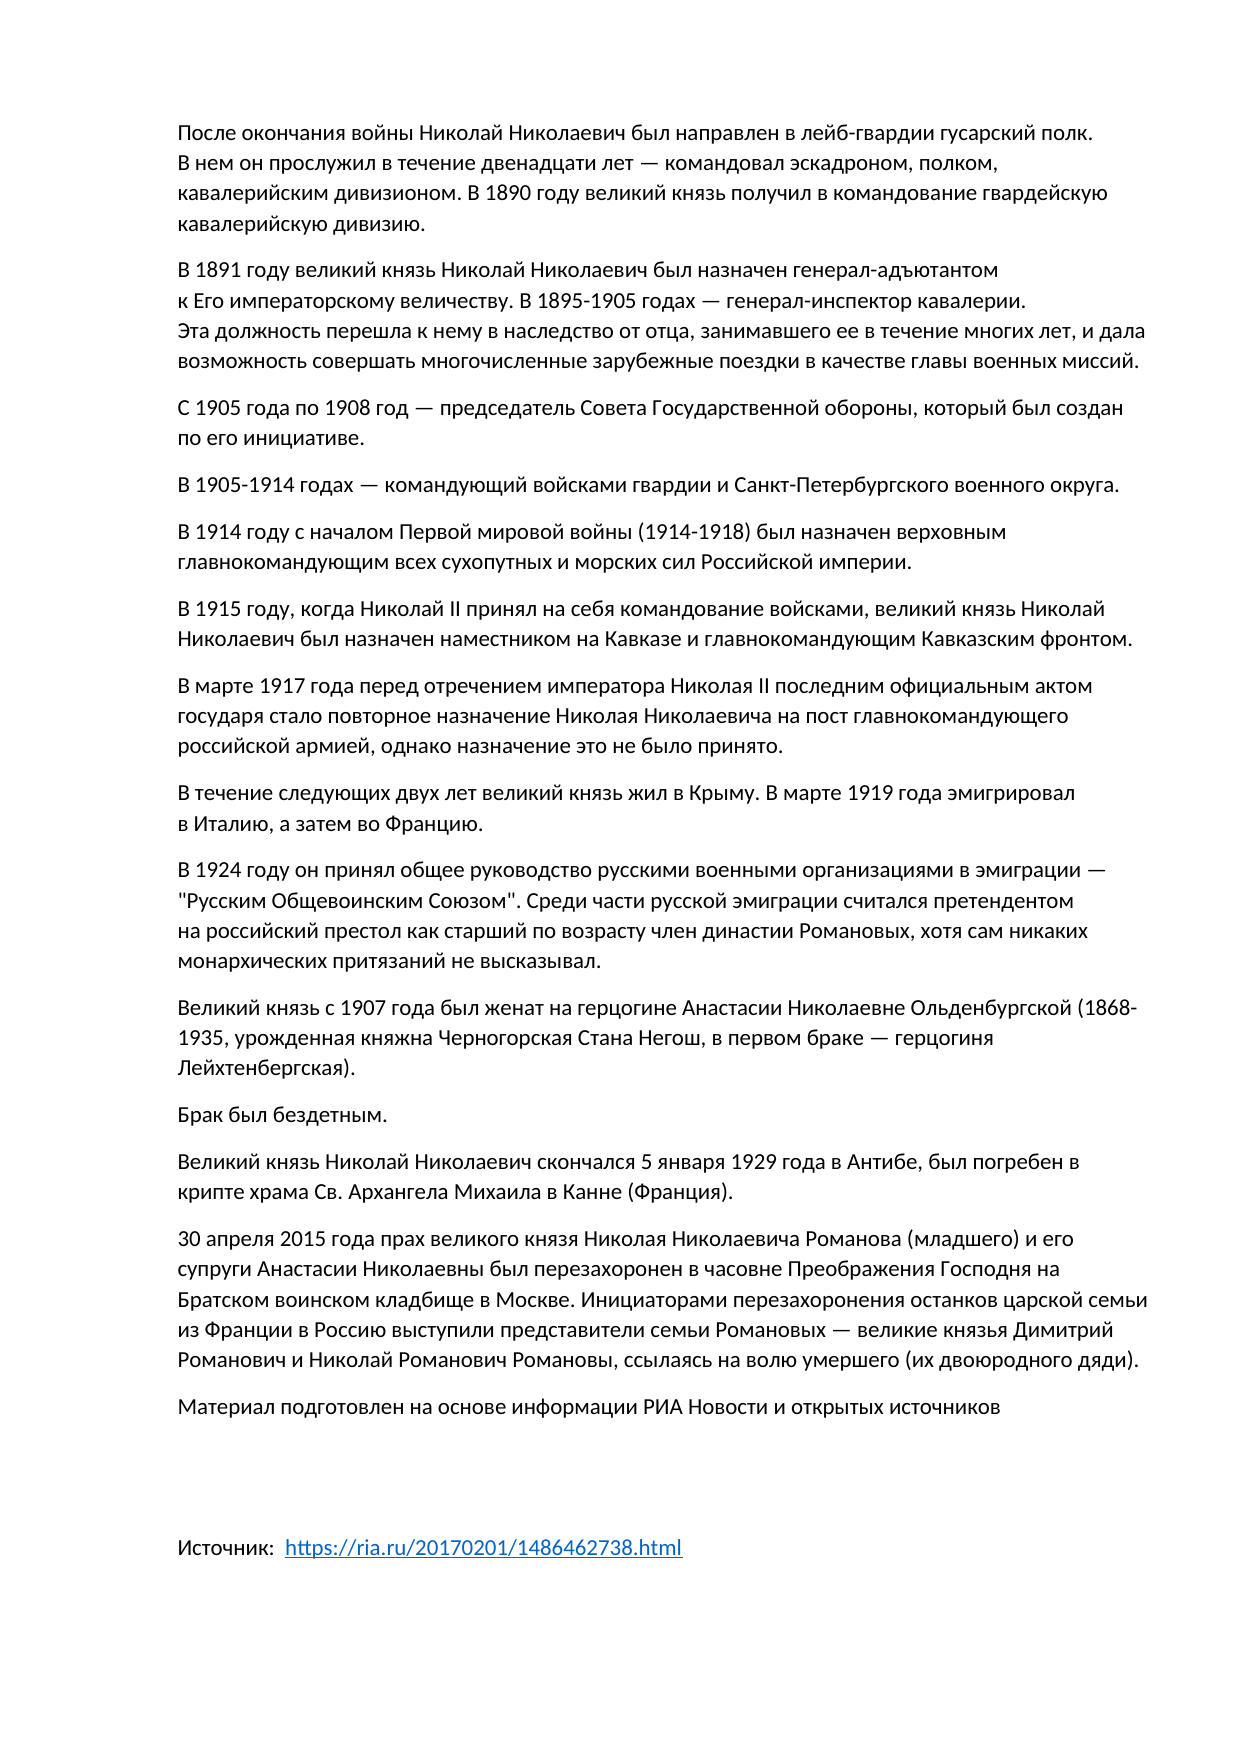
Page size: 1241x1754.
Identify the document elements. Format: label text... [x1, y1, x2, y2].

text После окончания войны Николай Николаевич был направлен в лейб-гвардии гусарский полк. В нем он прослужил в течение двенадцати лет — командовал эскадроном, полком, кавалерийским дивизионом. В 1890 году великий князь получил в командование гвардейскую кавалерийскую дивизию. [177, 118, 1152, 237]
text В 1891 году великий князь Николай Николаевич был назначен генерал-адъютантом к Его императорскому величеству. В 1895-1905 годах — генерал-инспектор кавалерии. Эта должность перешла к нему в наследство от отца, занимавшего ее в течение многих лет, и дала возможность совершать многочисленные зарубежные поездки в качестве главы военных миссий. [177, 256, 1152, 374]
text Брак был бездетным. [177, 1100, 1152, 1128]
text С 1905 года по 1908 год — председатель Совета Государственной обороны, который был создан по его инициативе. [177, 393, 1152, 451]
text В течение следующих двух лет великий князь жил в Крыму. В марте 1919 года эмигрировал в Италию, а затем во Францию. [177, 778, 1152, 837]
text Источник: https://ria.ru/20170201/1486462738.html [177, 1533, 1152, 1561]
text В марте 1917 года перед отречением императора Николая II последним официальным актом государя стало повторное назначение Николая Николаевича на пост главнокомандующего российской армией, однако назначение это не было принято. [177, 671, 1152, 760]
text 30 апреля 2015 года прах великого князя Николая Николаевича Романова (младшего) и его супруги Анастасии Николаевны был перезахоронен в часовне Преображения Господня на Братском воинском кладбище в Москве. Инициаторами перезахоронения останков царской семьи из Франции в Россию выступили представители семьи Романовых — великие князья Димитрий Романович и Николай Романович Романовы, ссылаясь на волю умершего (их двоюродного дяди). [177, 1224, 1152, 1373]
text Великий князь Николай Николаевич скончался 5 января 1929 года в Антибе, был погребен в крипте храма Св. Архангела Михаила в Канне (Франция). [177, 1147, 1152, 1206]
text В 1924 году он принял общее руководство русскими военными организациями в эмиграции — "Русским Общевоинским Союзом". Среди части русской эмиграции считался претендентом на российский престол как старший по возрасту член династии Романовых, хотя сам никаких монархических притязаний не высказывал. [177, 856, 1152, 974]
text Великий князь с 1907 года был женат на герцогине Анастасии Николаевне Ольденбургской (1868-1935, урожденная княжна Черногорская Стана Негош, в первом браке — герцогиня Лейхтенбергская). [177, 993, 1152, 1082]
text В 1914 году с началом Первой мировой войны (1914-1918) был назначен верховным главнокомандующим всех сухопутных и морских сил Российской империи. [177, 517, 1152, 575]
text В 1915 году, когда Николай II принял на себя командование войсками, великий князь Николай Николаевич был назначен наместником на Кавказе и главнокомандующим Кавказским фронтом. [177, 594, 1152, 652]
text Материал подготовлен на основе информации РИА Новости и открытых источников [177, 1392, 1152, 1420]
text В 1905-1914 годах — командующий войсками гвардии и Санкт-Петербургского военного округа. [177, 470, 1152, 498]
